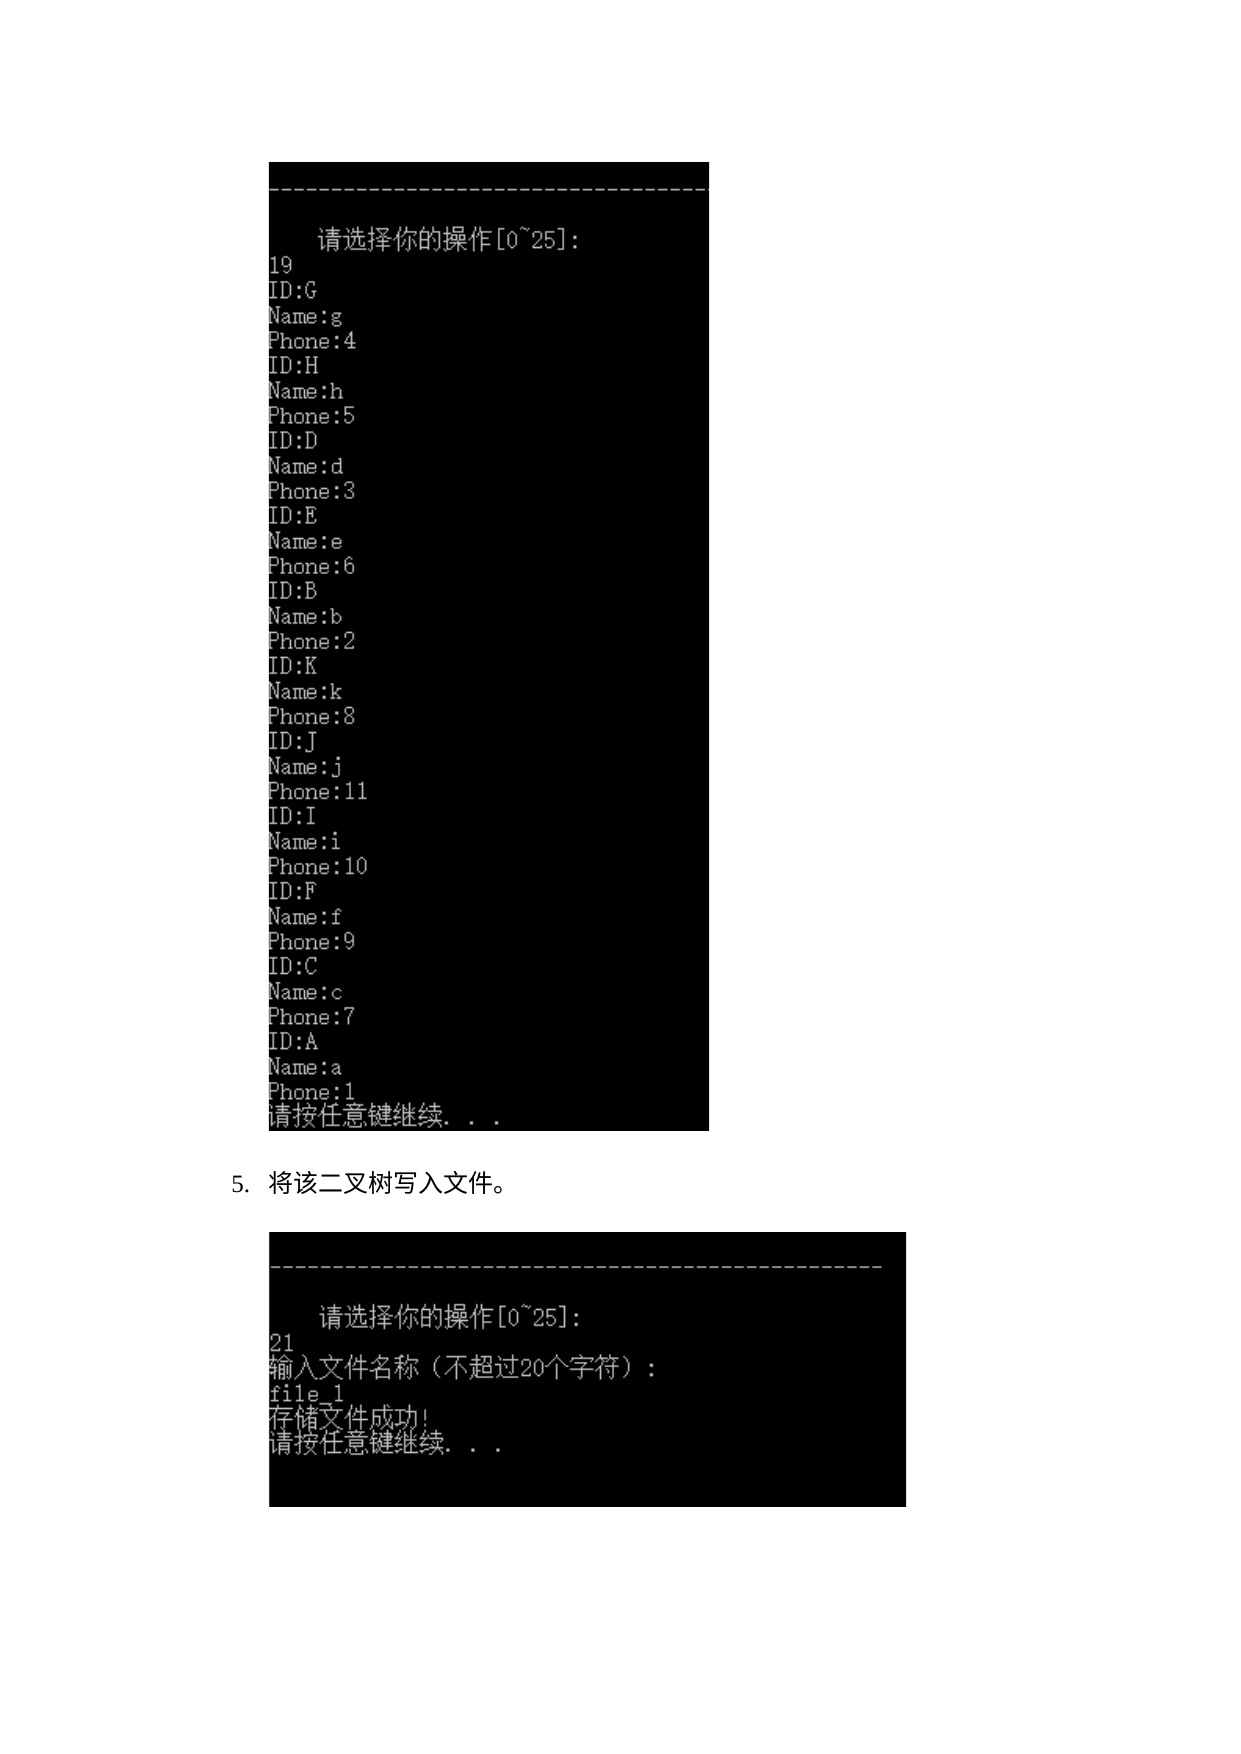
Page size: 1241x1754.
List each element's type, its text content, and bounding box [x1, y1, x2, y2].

list 将该二叉树写入文件。 [231, 1149, 1053, 1214]
picture [268, 162, 710, 1131]
picture [268, 1232, 907, 1507]
